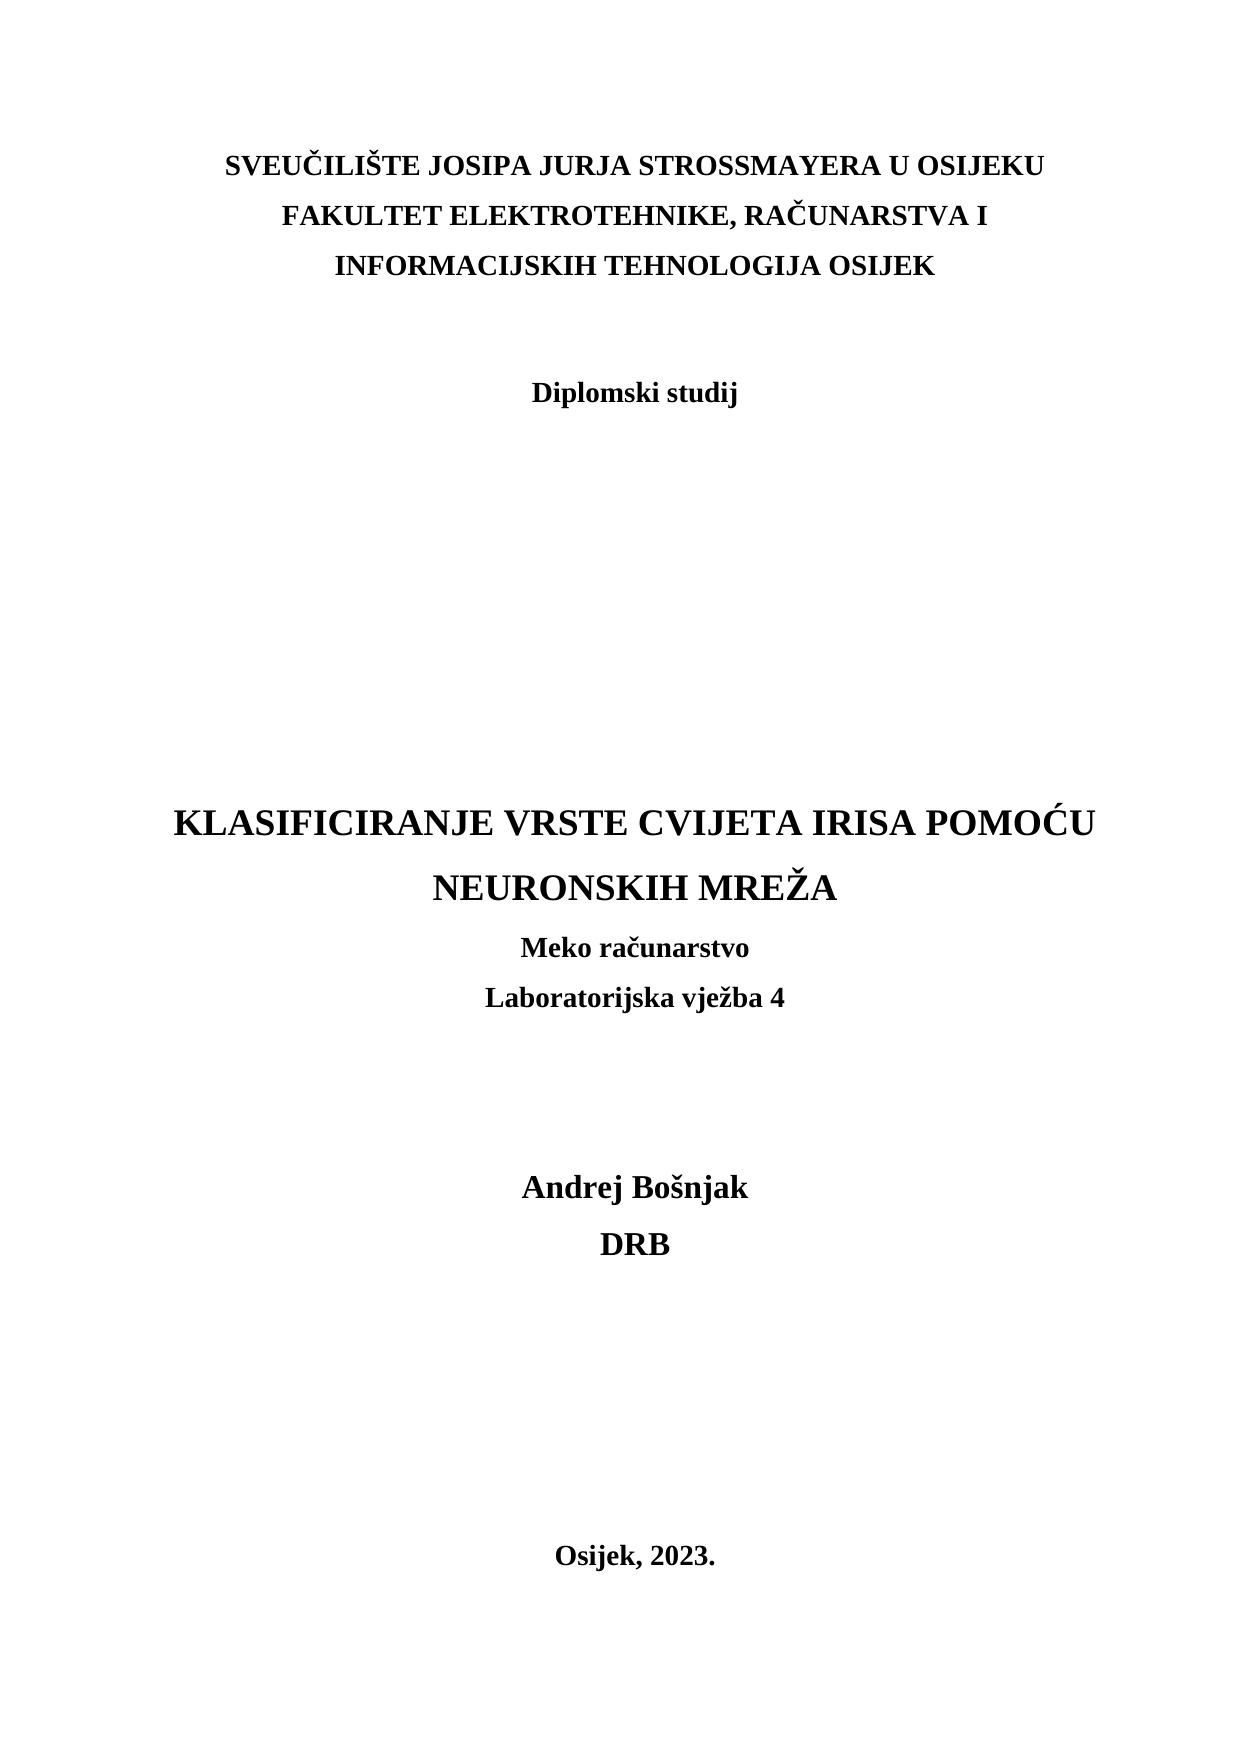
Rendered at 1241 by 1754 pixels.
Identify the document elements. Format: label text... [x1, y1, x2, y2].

title Meko računarstvo Laboratorijska vježba 4 [148, 930, 1122, 1014]
title Osijek, 2023. [148, 1538, 1122, 1571]
title KLASIFICIRANJE VRSTE CVIJETA IRISA POMOĆU [148, 801, 1122, 844]
title INFORMACIJSKIH TEHNOLOGIJA OSIJEK [148, 248, 1122, 282]
title Diplomski studij [148, 375, 1122, 409]
subtitle Andrej Bošnjak DRB [148, 1167, 1122, 1263]
title SVEUČILIŠTE JOSIPA JURJA STROSSMAYERA U OSIJEKU [148, 148, 1122, 181]
title FAKULTET ELEKTROTEHNIKE, RAČUNARSTVA I [148, 198, 1122, 232]
title NEURONSKIH MREŽA [148, 866, 1122, 909]
